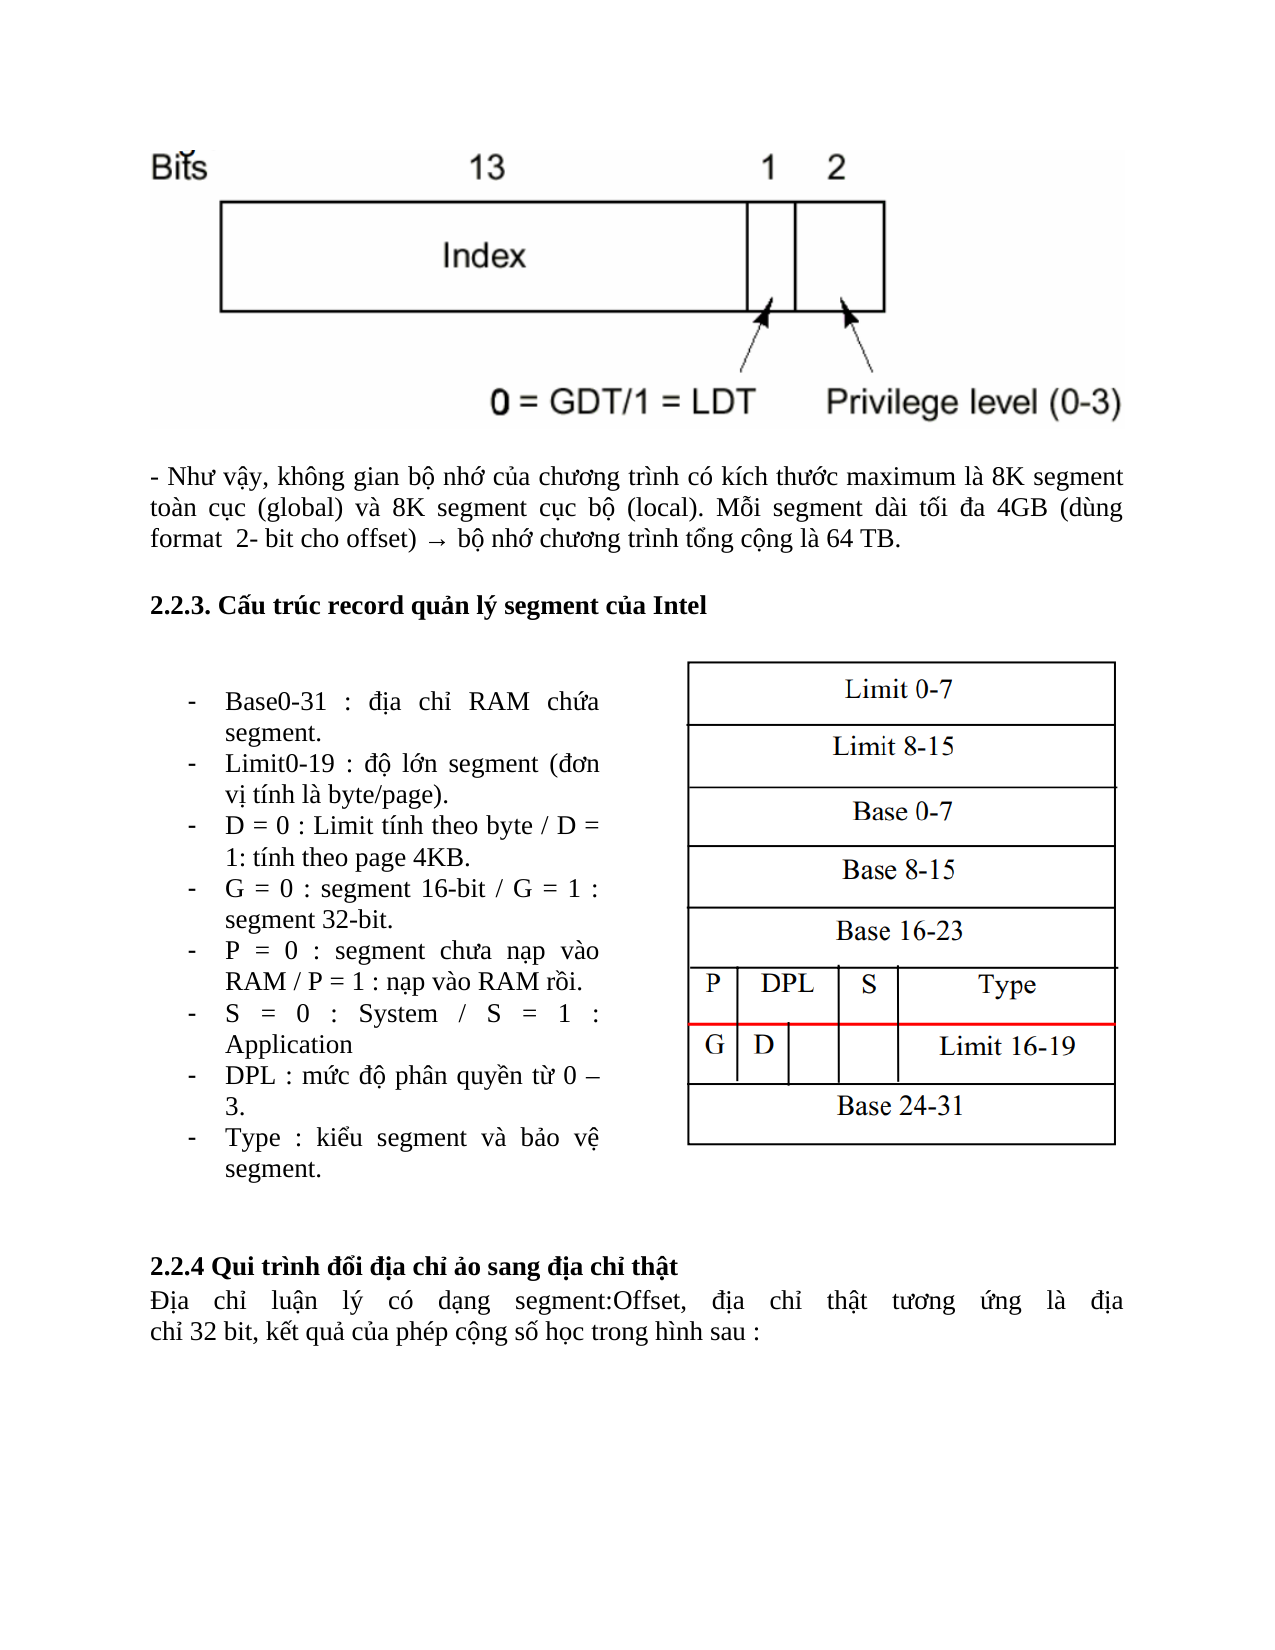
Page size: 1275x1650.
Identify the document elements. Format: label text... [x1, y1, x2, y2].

list D = 0 : Limit tính theo byte / D = 1: tính theo page 4KB. [187, 809, 600, 872]
picture [150, 150, 1125, 429]
list Type : kiểu segment và bảo vệ segment. [187, 1121, 600, 1184]
text Địa chỉ luận lý có dạng segment:Offset, địa chỉ thật tương ứng là địa chỉ 32 bit, kết quả của phép cộng số học trong hình sau : [150, 1284, 1125, 1346]
list Base0-31 : địa chỉ RAM chứa segment. [187, 684, 600, 747]
list P = 0 : segment chưa nạp vào RAM / P = 1 : nạp vào RAM rồi. [187, 934, 600, 997]
list Limit0-19 : độ lớn segment (đơn vị tính là byte/page). [187, 747, 600, 809]
subtitle 2.2.3. Cấu trúc record quản lý segment của Intel [150, 589, 1125, 620]
list DPL : mức độ phân quyền từ 0 – 3. [187, 1059, 600, 1121]
subtitle 2.2.4 Qui trình đổi địa chỉ ảo sang địa chỉ thật [150, 1250, 1125, 1281]
text - Như vậy, không gian bộ nhớ của chương trình có kích thước maximum là 8K segment toàn cục (global) và 8K segment cục bộ (local). Mỗi segment dài tối đa 4GB (dùng format 2- bit cho offset) → bộ nhớ chương trình tổng cộng là 64 TB. [150, 460, 1125, 553]
list G = 0 : segment 16-bit / G = 1 : segment 32-bit. [187, 872, 600, 934]
picture [675, 653, 1125, 1154]
list S = 0 : System / S = 1 : Application [187, 997, 600, 1059]
